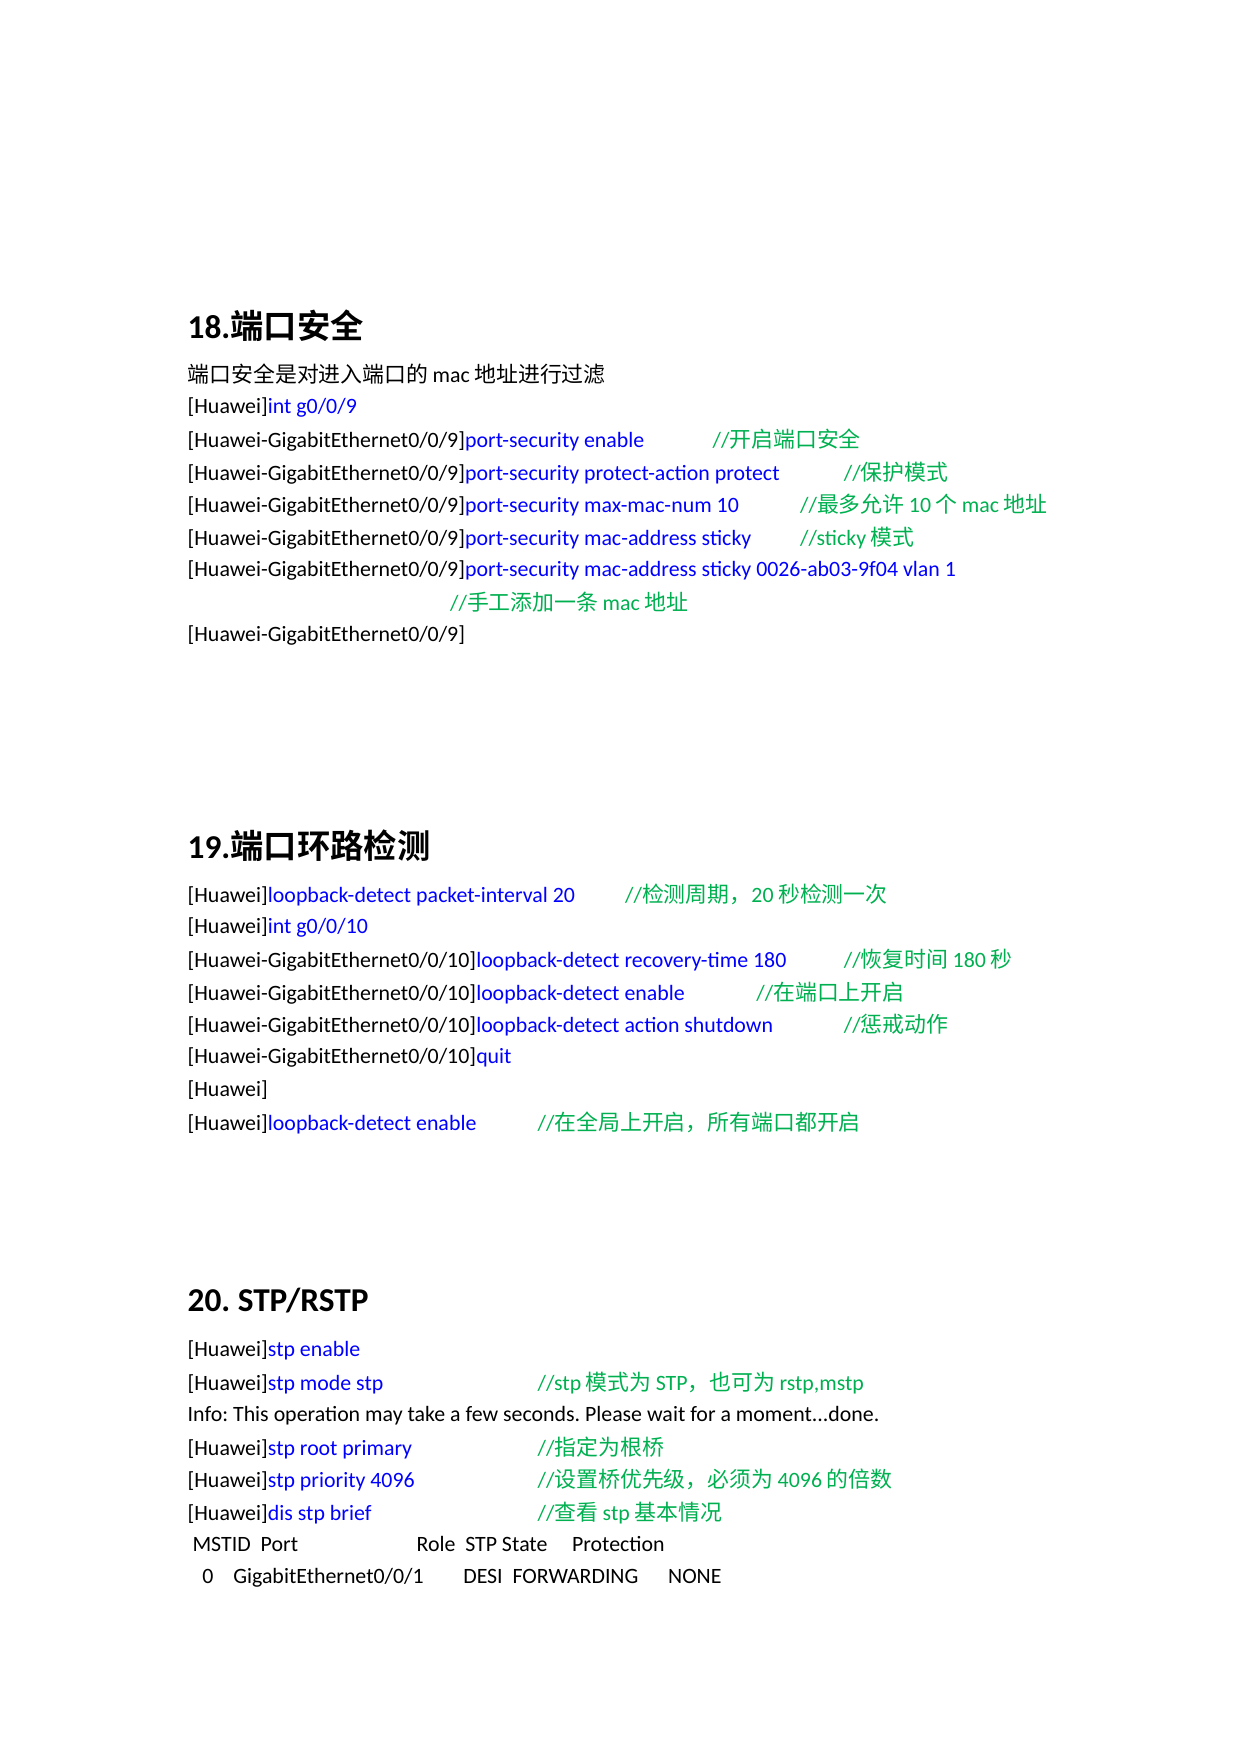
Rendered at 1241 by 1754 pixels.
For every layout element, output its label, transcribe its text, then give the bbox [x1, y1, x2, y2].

text 0 GigabitEthernet0/0/1 DESI FORWARDING NONE [187, 1559, 1053, 1592]
text 端口安全是对进入端口的mac地址进行过滤 [187, 357, 1053, 389]
text [Huawei]loopback-detect enable //在全局上开启，所有端口都开启 [187, 1104, 1053, 1137]
text 20. STP/RSTP [187, 1267, 1053, 1332]
text [Huawei-GigabitEthernet0/0/10]loopback-detect action shutdown //惩戒动作 [187, 1007, 1053, 1039]
text [Huawei]int g0/0/9 [187, 389, 1053, 422]
text [Huawei-GigabitEthernet0/0/10]loopback-detect enable //在端口上开启 [187, 974, 1053, 1007]
text [Huawei-GigabitEthernet0/0/9]port-security protect-action protect //保护模式 [187, 454, 1053, 487]
text [Huawei-GigabitEthernet0/0/10]quit [187, 1039, 1053, 1072]
text [Huawei-GigabitEthernet0/0/9]port-security enable //开启端口安全 [187, 422, 1053, 454]
text [Huawei]stp mode stp //stp模式为STP，也可为rstp,mstp [187, 1364, 1053, 1397]
text [Huawei-GigabitEthernet0/0/9]port-security max-mac-num 10 //最多允许10个mac地址 [187, 487, 1053, 519]
text [Huawei]loopback-detect packet-interval 20 //检测周期，20秒检测一次 [187, 877, 1053, 909]
text [Huawei-GigabitEthernet0/0/10]loopback-detect recovery-time 180 //恢复时间180秒 [187, 942, 1053, 974]
text //手工添加一条mac地址 [406, 584, 1053, 617]
text 18.端口安全 [187, 292, 1053, 357]
text [Huawei-GigabitEthernet0/0/9]port-security mac-address sticky //sticky模式 [187, 519, 1053, 552]
text Info: This operation may take a few seconds. Please wait for a moment...done. [187, 1397, 1053, 1429]
text [Huawei] [187, 1072, 1053, 1104]
text [Huawei]int g0/0/10 [187, 909, 1053, 942]
text [Huawei-GigabitEthernet0/0/9] [187, 617, 1053, 649]
text [Huawei]stp enable [187, 1332, 1053, 1364]
text [Huawei]stp root primary //指定为根桥 [187, 1429, 1053, 1462]
text 19.端口环路检测 [187, 812, 1053, 877]
text [Huawei]dis stp brief //查看stp基本情况 [187, 1494, 1053, 1527]
text [Huawei-GigabitEthernet0/0/9]port-security mac-address sticky 0026-ab03-9f04 vlan 1 [187, 552, 1053, 584]
text [Huawei]stp priority 4096 //设置桥优先级，必须为4096的倍数 [187, 1462, 1053, 1494]
text MSTID Port Role STP State Protection [187, 1527, 1053, 1559]
